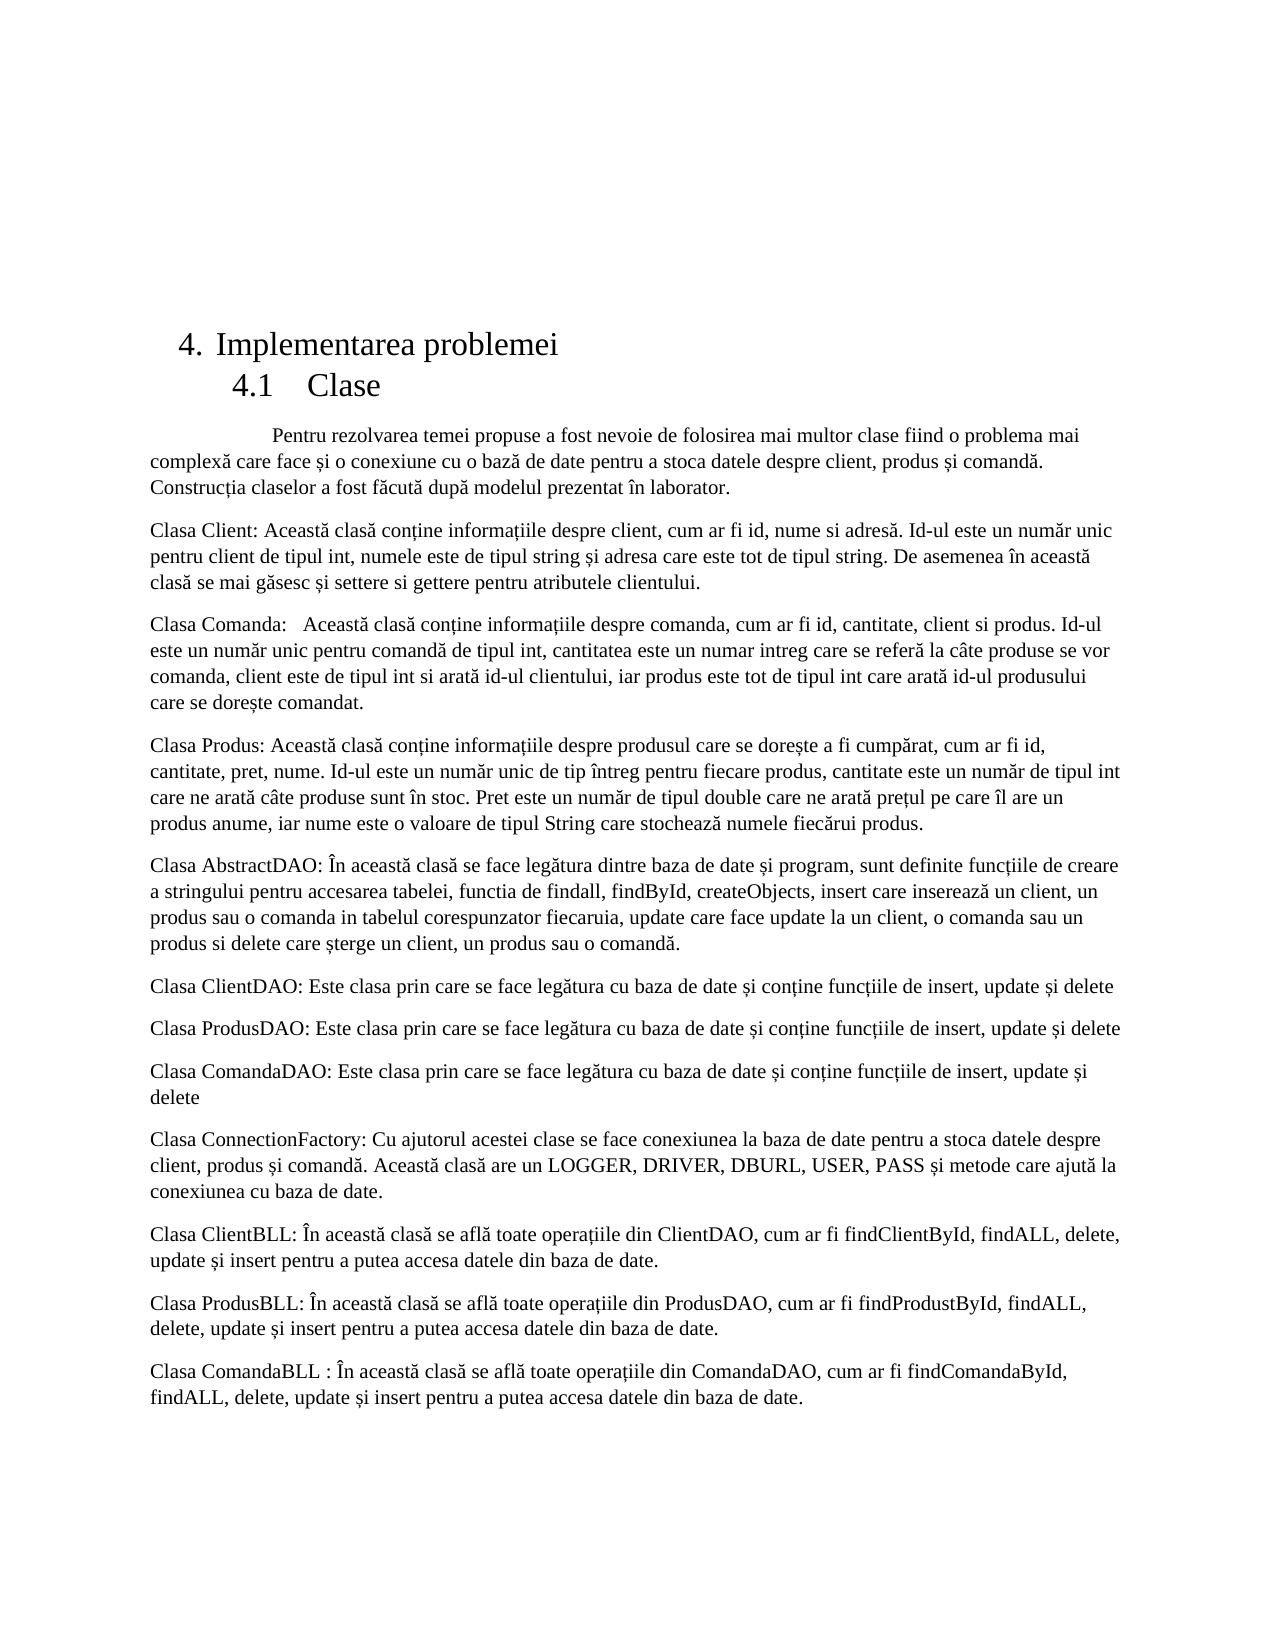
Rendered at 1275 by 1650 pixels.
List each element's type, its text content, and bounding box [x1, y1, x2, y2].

text Clasa ClientBLL: În această clasă se află toate operațiile din ClientDAO, cum ar fi findClientById, findALL, delete, update și insert pentru a putea accesa datele din baza de date. [150, 1222, 1125, 1272]
text Clasa ComandaBLL : În această clasă se află toate operațiile din ComandaDAO, cum ar fi findComandaById, findALL, delete, update și insert pentru a putea accesa datele din baza de date. [150, 1359, 1125, 1409]
text Clasa Client: Această clasă conține informațiile despre client, cum ar fi id, nume si adresă. Id-ul este un număr unic pentru client de tipul int, numele este de tipul string și adresa care este tot de tipul string. De asemenea în această clasă se mai găsesc și settere si gettere pentru atributele clientului. [150, 518, 1125, 594]
text Clasa ConnectionFactory: Cu ajutorul acestei clase se face conexiunea la baza de date pentru a stoca datele despre client, produs și comandă. Această clasă are un LOGGER, DRIVER, DBURL, USER, PASS și metode care ajută la conexiunea cu baza de date. [150, 1127, 1125, 1203]
text Clasa ProdusDAO: Este clasa prin care se face legătura cu baza de date și conține funcțiile de insert, update și delete [150, 1016, 1125, 1040]
text Clasa Comanda: Această clasă conține informațiile despre comanda, cum ar fi id, cantitate, client si produs. Id-ul este un număr unic pentru comandă de tipul int, cantitatea este un numar intreg care se referă la câte produse se vor comanda, client este de tipul int si arată id-ul clientului, iar produs este tot de tipul int care arată id-ul produsului care se dorește comandat. [150, 612, 1125, 714]
text Pentru rezolvarea temei propuse a fost nevoie de folosirea mai multor clase fiind o problema mai complexă care face și o conexiune cu o bază de date pentru a stoca datele despre client, produs și comandă. Construcția claselor a fost făcută după modelul prezentat în laborator. [150, 423, 1125, 499]
text Clasa ComandaDAO: Este clasa prin care se face legătura cu baza de date și conține funcțiile de insert, update și delete [150, 1059, 1125, 1109]
text Clasa Produs: Această clasă conține informațiile despre produsul care se dorește a fi cumpărat, cum ar fi id, cantitate, pret, nume. Id-ul este un număr unic de tip întreg pentru fiecare produs, cantitate este un număr de tipul int care ne arată câte produse sunt în stoc. Pret este un număr de tipul double care ne arată prețul pe care îl are un produs anume, iar nume este o valoare de tipul String care stochează numele fiecărui produs. [150, 733, 1125, 835]
list Implementarea problemei [178, 324, 1125, 362]
text Clasa ClientDAO: Este clasa prin care se face legătura cu baza de date și conține funcțiile de insert, update și delete [150, 974, 1125, 998]
list Clase [232, 365, 1125, 404]
text Clasa ProdusBLL: În această clasă se află toate operațiile din ProdusDAO, cum ar fi findProdustById, findALL, delete, update și insert pentru a putea accesa datele din baza de date. [150, 1290, 1125, 1340]
text Clasa AbstractDAO: În această clasă se face legătura dintre baza de date și program, sunt definite funcțiile de creare a stringului pentru accesarea tabelei, functia de findall, findById, createObjects, insert care inserează un client, un produs sau o comanda in tabelul corespunzator fiecaruia, update care face update la un client, o comanda sau un produs si delete care șterge un client, un produs sau o comandă. [150, 853, 1125, 955]
